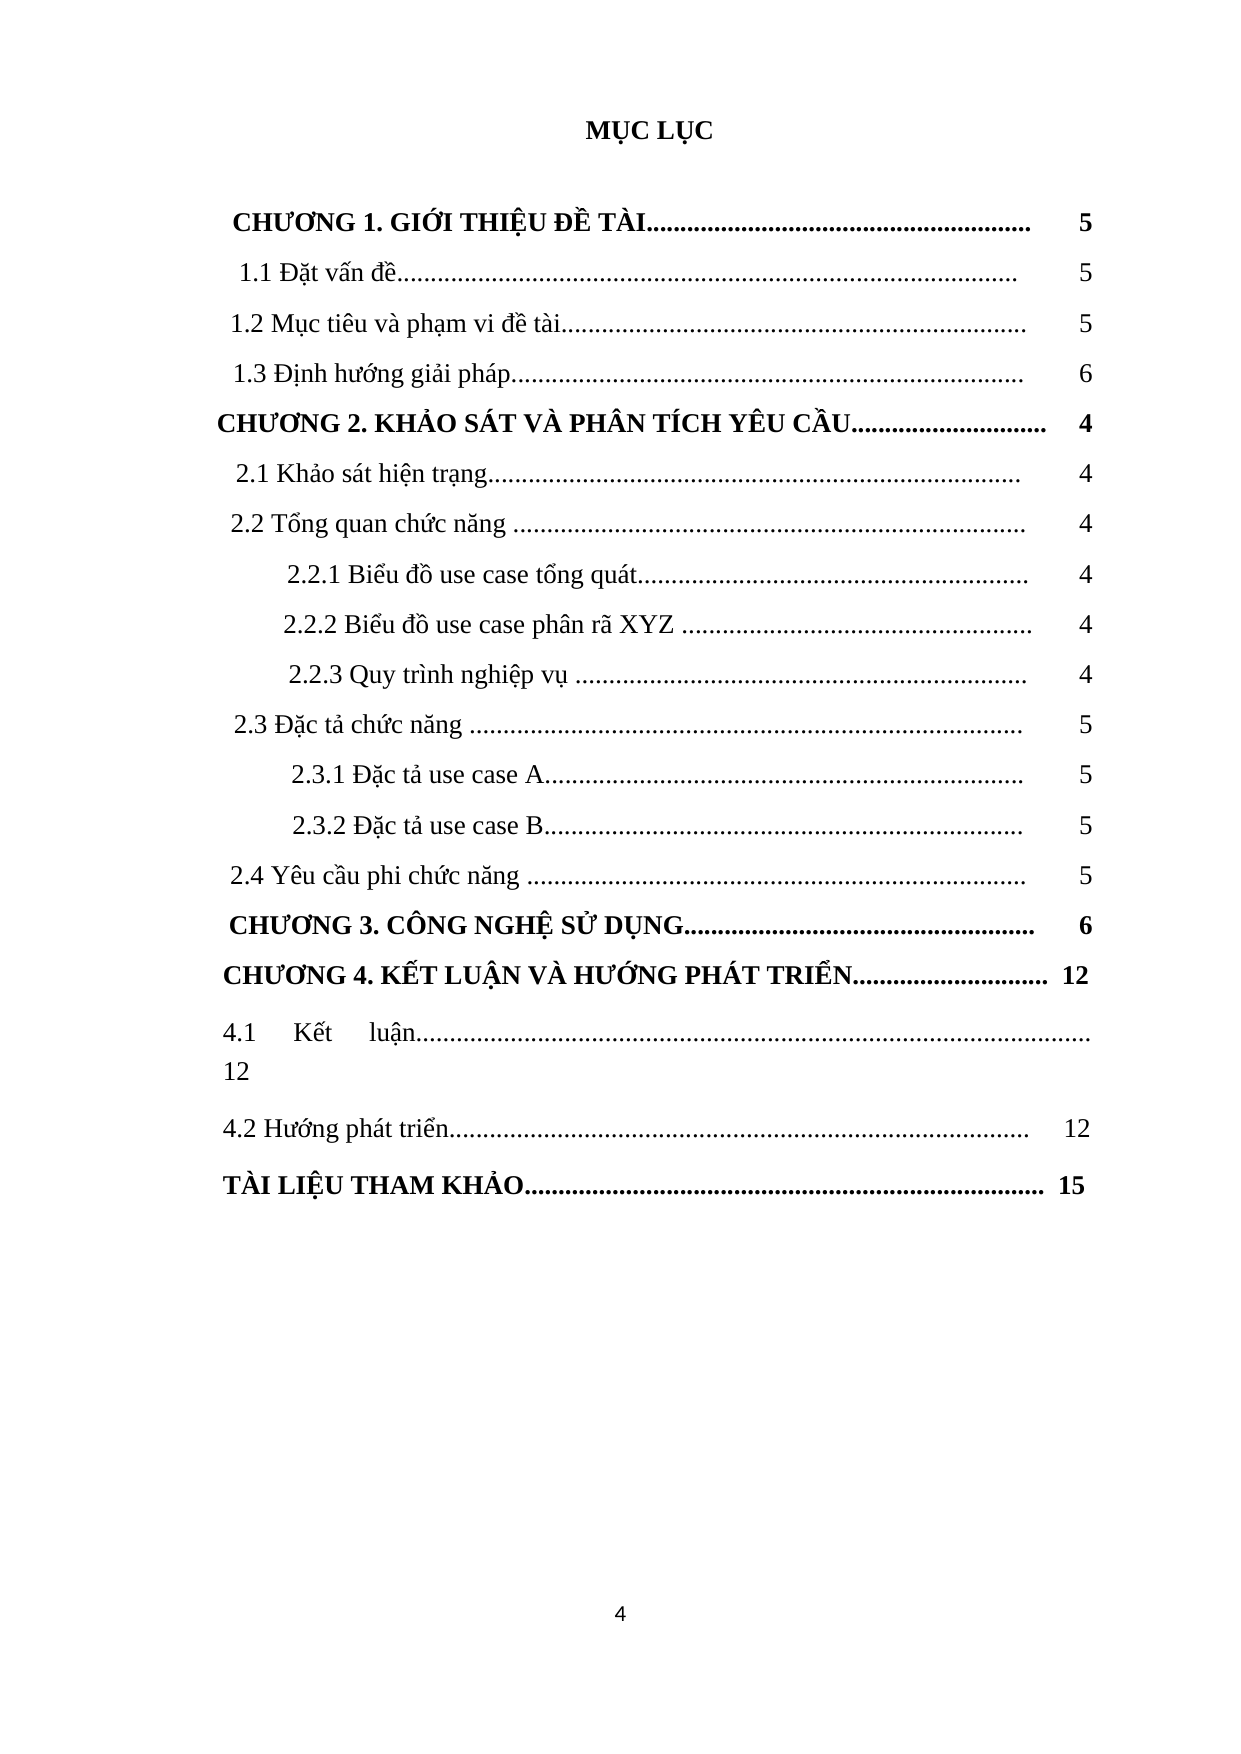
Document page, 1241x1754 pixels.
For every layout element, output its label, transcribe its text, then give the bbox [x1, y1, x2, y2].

text CHƯƠNG 1. GIỚI THIỆU ĐỀ TÀI......................................................... 5 [148, 206, 1093, 237]
text 1.2 Mục tiêu và phạm vi đề tài..................................................................... 5 [148, 307, 1093, 338]
text 2.2.1 Biểu đồ use case tổng quát.......................................................... 4 [148, 558, 1093, 589]
text 2.3.2 Đặc tả use case B....................................................................... 5 [148, 809, 1093, 840]
text MỤC LỤC [207, 114, 1093, 145]
text 1.1 Đặt vấn đề............................................................................................ 5 [148, 257, 1093, 288]
text 2.2 Tổng quan chức năng ............................................................................ 4 [148, 508, 1093, 539]
text CHƯƠNG 2. KHẢO SÁT VÀ PHÂN TÍCH YÊU CẦU............................. 4 [148, 407, 1093, 438]
text 4.1 Kết luận.................................................................................................... 12 [223, 1016, 1093, 1086]
text TÀI LIỆU THAM KHẢO............................................................................. 15 [223, 1169, 1093, 1200]
text 2.1 Khảo sát hiện trạng............................................................................... 4 [148, 457, 1093, 488]
text 2.3 Đặc tả chức năng .................................................................................. 5 [148, 708, 1093, 739]
text 2.2.2 Biểu đồ use case phân rã XYZ .................................................... 4 [148, 608, 1093, 639]
text 2.3.1 Đặc tả use case A....................................................................... 5 [148, 759, 1093, 790]
text CHƯƠNG 4. KẾT LUẬN VÀ HƯỚNG PHÁT TRIỂN............................. 12 [223, 959, 1093, 991]
text 2.2.3 Quy trình nghiệp vụ ................................................................... 4 [148, 658, 1093, 689]
text 1.3 Định hướng giải pháp............................................................................ 6 [148, 357, 1093, 388]
text 4.2 Hướng phát triển...................................................................................... 12 [223, 1112, 1093, 1143]
text CHƯƠNG 3. CÔNG NGHỆ SỬ DỤNG.................................................... 6 [148, 909, 1093, 940]
text 2.4 Yêu cầu phi chức năng .......................................................................... 5 [148, 859, 1093, 890]
